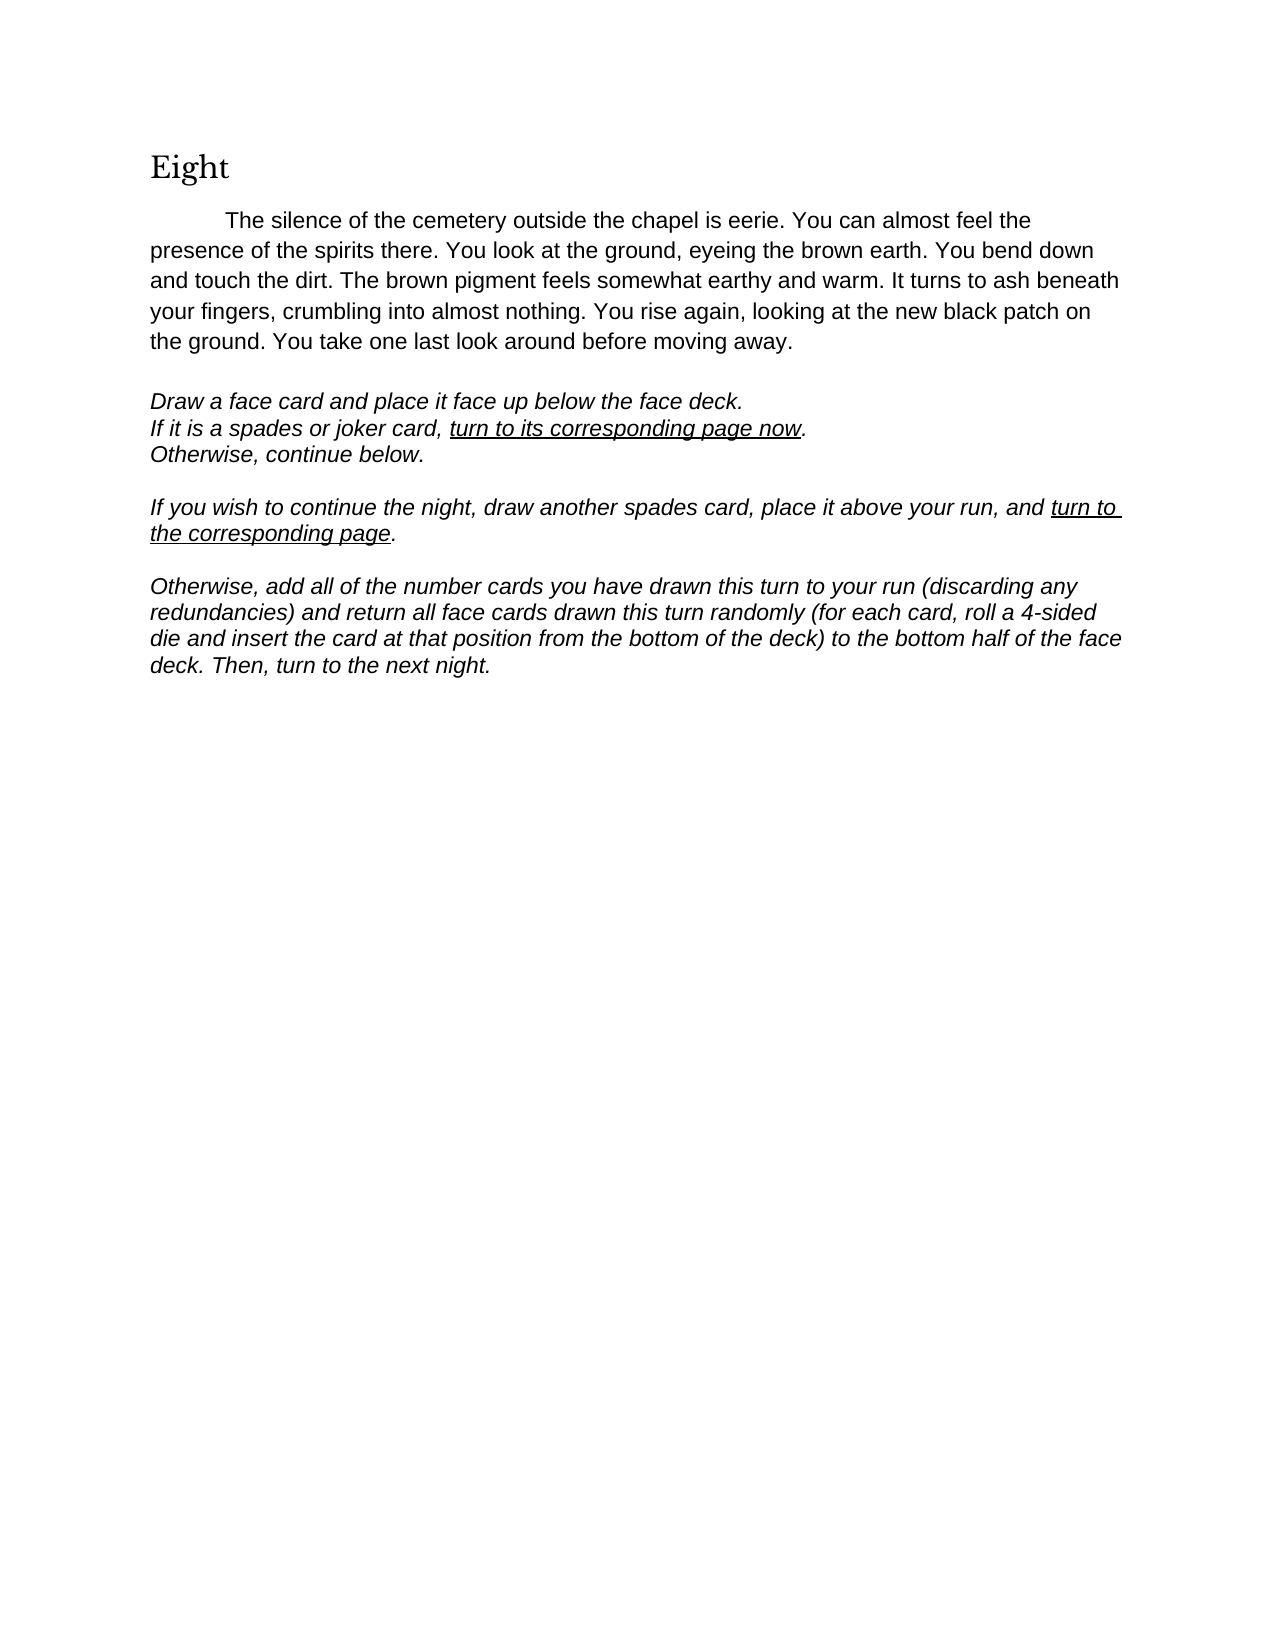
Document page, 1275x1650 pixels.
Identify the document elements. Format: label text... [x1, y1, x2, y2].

text Otherwise, add all of the number cards you have drawn this turn to your run (discarding any redundancies) and return all face cards drawn this turn randomly (for each card, roll a 4-sided die and insert the card at that position from the bottom of the deck) to the bottom half of the face deck. Then, turn to the next night. [150, 573, 1125, 678]
text Otherwise, continue below. [150, 441, 1125, 467]
text If you wish to continue the night, draw another spades card, place it above your run, and turn to the corresponding page. [150, 494, 1125, 546]
text The silence of the cemetery outside the chapel is eerie. You can almost feel the presence of the spirits there. You look at the ground, eyeing the brown earth. You bend down and touch the dirt. The brown pigment feels somewhat earthy and warm. It turns to ash beneath your fingers, crumbling into almost nothing. You rise again, looking at the new black patch on the ground. You take one last look around before moving away. [150, 207, 1125, 354]
text If it is a spades or joker card, turn to its corresponding page now. [150, 414, 1125, 441]
text Draw a face card and place it face up below the face deck. [150, 388, 1125, 414]
subtitle Eight [150, 150, 1125, 186]
